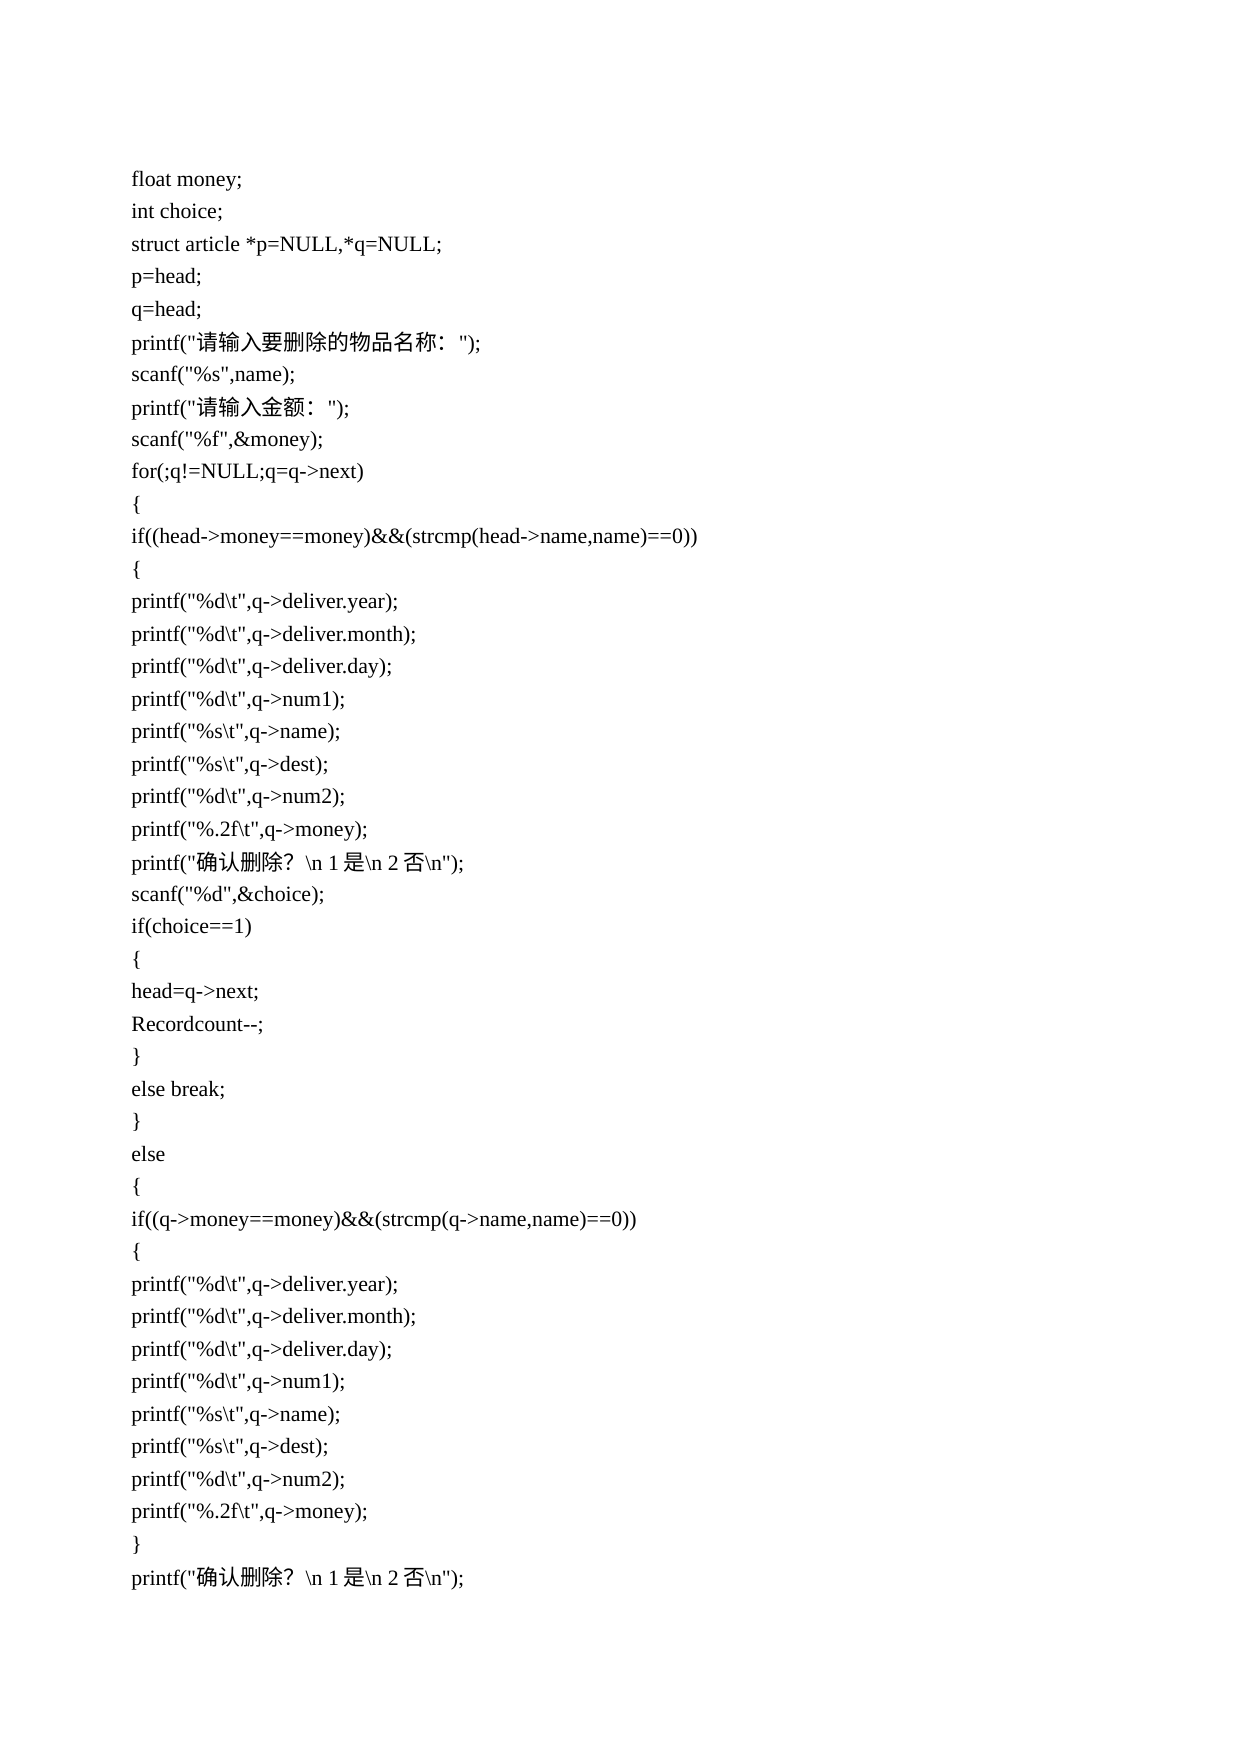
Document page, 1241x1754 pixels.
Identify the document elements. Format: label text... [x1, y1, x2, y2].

text p=head; [131, 259, 1106, 292]
text printf("%d\t",q->deliver.month); [131, 1299, 1106, 1332]
text { [131, 1169, 1106, 1202]
text } [131, 1527, 1106, 1559]
text float money; [131, 162, 1106, 194]
text printf("%d\t",q->deliver.year); [131, 584, 1106, 617]
text printf("%d\t",q->deliver.day); [131, 1332, 1106, 1364]
text else break; [131, 1072, 1106, 1104]
text q=head; [131, 292, 1106, 324]
text printf("%d\t",q->num2); [131, 779, 1106, 812]
text } [131, 1104, 1106, 1137]
text printf("%d\t",q->num1); [131, 1364, 1106, 1397]
text if((head->money==money)&&(strcmp(head->name,name)==0)) [131, 519, 1106, 552]
text printf("%s\t",q->name); [131, 1397, 1106, 1429]
text printf("确认删除？\n 1是\n 2否\n"); [131, 844, 1106, 877]
text if((q->money==money)&&(strcmp(q->name,name)==0)) [131, 1202, 1106, 1234]
text printf("%s\t",q->dest); [131, 1429, 1106, 1462]
text scanf("%s",name); [131, 357, 1106, 389]
text printf("请输入金额："); [131, 389, 1106, 422]
text printf("请输入要删除的物品名称："); [131, 324, 1106, 357]
text for(;q!=NULL;q=q->next) [131, 454, 1106, 487]
text } [131, 1039, 1106, 1072]
text printf("%d\t",q->deliver.year); [131, 1267, 1106, 1299]
text head=q->next; [131, 974, 1106, 1007]
text printf("%d\t",q->deliver.month); [131, 617, 1106, 649]
text printf("%.2f\t",q->money); [131, 1494, 1106, 1527]
text int choice; [131, 194, 1106, 227]
text printf("确认删除？\n 1是\n 2否\n"); [131, 1559, 1106, 1592]
text printf("%d\t",q->deliver.day); [131, 649, 1106, 682]
text printf("%s\t",q->dest); [131, 747, 1106, 779]
text printf("%.2f\t",q->money); [131, 812, 1106, 844]
text struct article *p=NULL,*q=NULL; [131, 227, 1106, 259]
text printf("%d\t",q->num1); [131, 682, 1106, 714]
text if(choice==1) [131, 909, 1106, 942]
text scanf("%d",&choice); [131, 877, 1106, 909]
text { [131, 942, 1106, 974]
text { [131, 552, 1106, 584]
text { [131, 487, 1106, 519]
text { [131, 1234, 1106, 1267]
text Recordcount--; [131, 1007, 1106, 1039]
text printf("%s\t",q->name); [131, 714, 1106, 747]
text printf("%d\t",q->num2); [131, 1462, 1106, 1494]
text scanf("%f",&money); [131, 422, 1106, 454]
text else [131, 1137, 1106, 1169]
